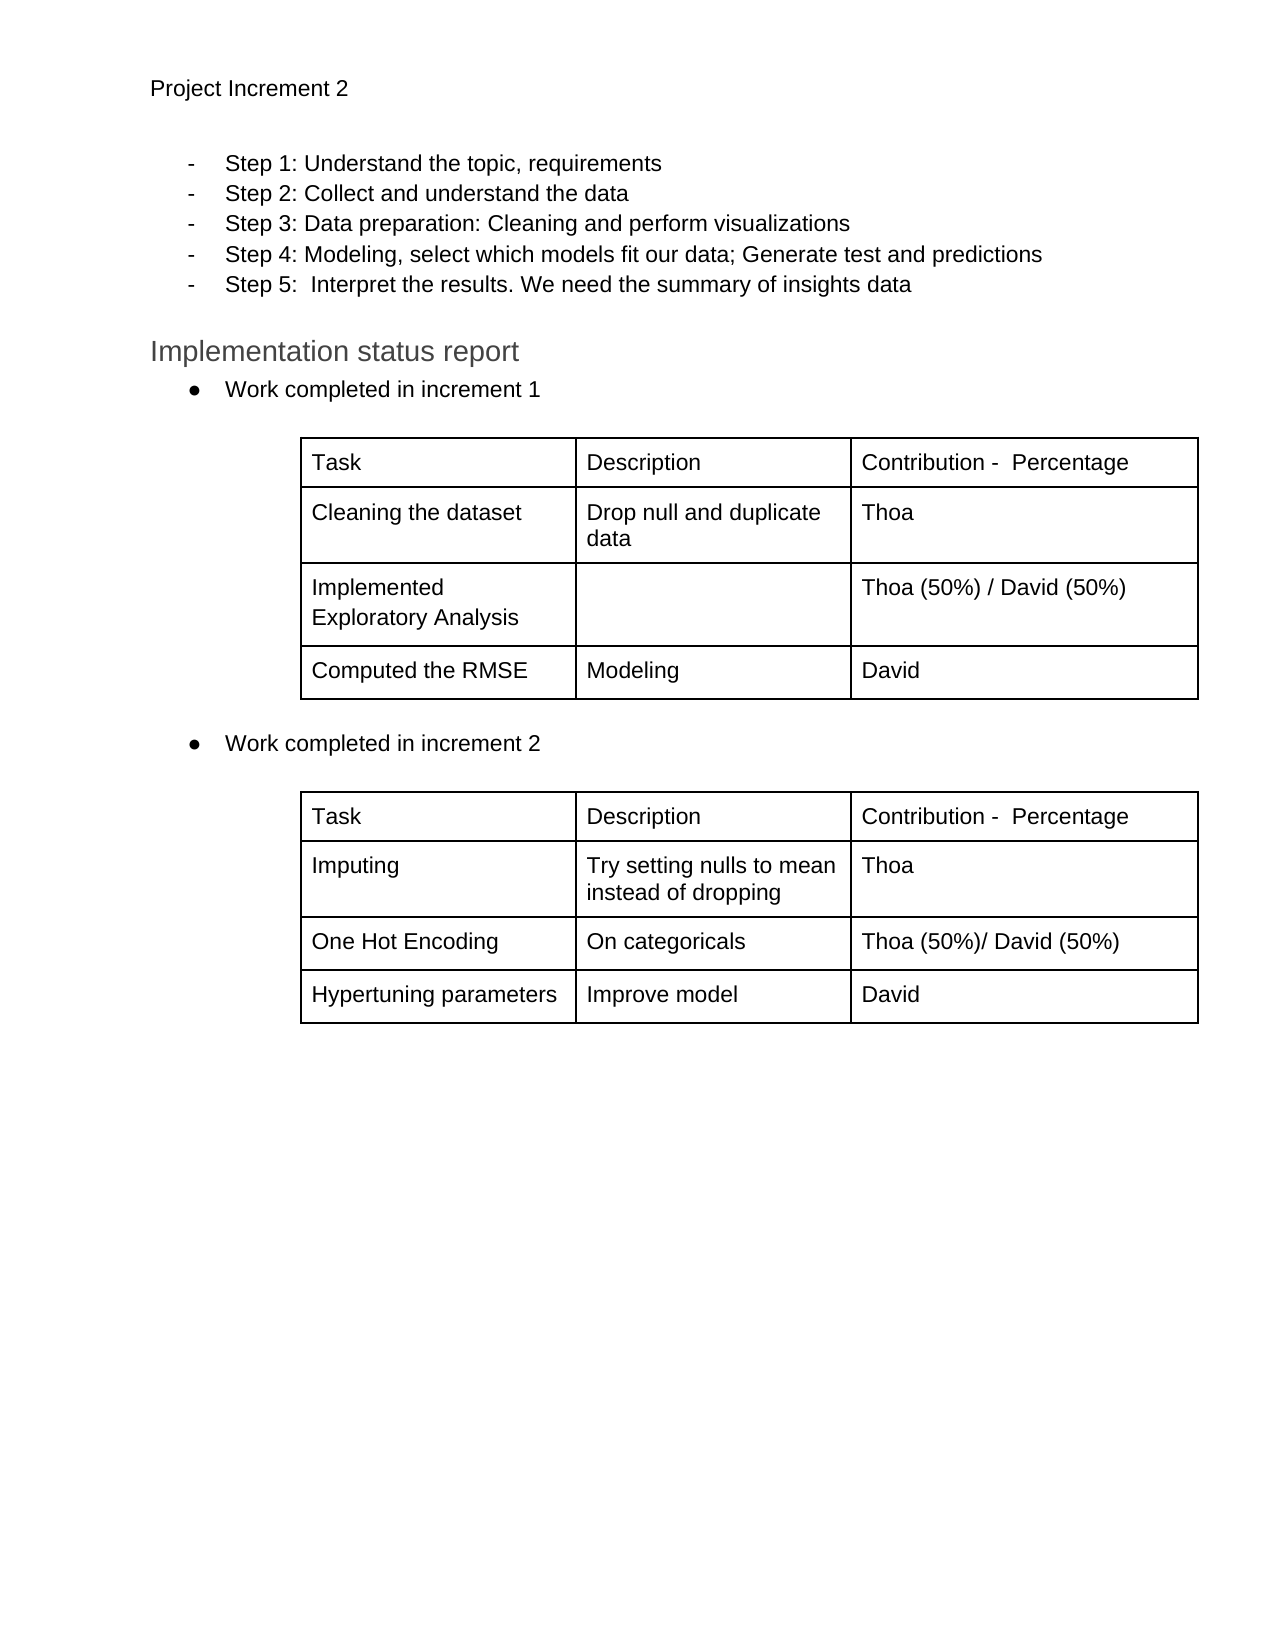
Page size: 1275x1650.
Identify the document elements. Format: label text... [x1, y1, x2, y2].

table_cell David [852, 971, 1197, 1022]
list Step 5: Interpret the results. We need the summary of insights data [187, 271, 1125, 297]
table_cell Thoa (50%) / David (50%) [852, 564, 1197, 645]
table_cell One Hot Encoding [302, 918, 575, 969]
table_cell [577, 564, 850, 645]
table_header Contribution - Percentage [852, 439, 1197, 486]
subtitle Implementation status report [150, 334, 1125, 368]
table_cell Thoa [852, 488, 1197, 562]
table_cell Try setting nulls to mean instead of dropping [577, 842, 850, 916]
table_header Description [577, 793, 850, 840]
table_cell Thoa [852, 842, 1197, 916]
list Work completed in increment 1 [187, 376, 1125, 403]
table_header Description [577, 439, 850, 486]
table_cell Improve model [577, 971, 850, 1022]
table_header Contribution - Percentage [852, 793, 1197, 840]
list Step 2: Collect and understand the data [187, 180, 1125, 207]
table_cell Imputing [302, 842, 575, 916]
list Work completed in increment 2 [187, 730, 1125, 757]
list Step 4: Modeling, select which models fit our data; Generate test and predictions [187, 241, 1125, 267]
table_cell Hypertuning parameters [302, 971, 575, 1022]
table_header Task [302, 439, 575, 486]
table_cell Implemented Exploratory Analysis [302, 564, 575, 645]
table_cell Modeling [577, 647, 850, 698]
table_cell Computed the RMSE [302, 647, 575, 698]
table_cell Drop null and duplicate data [577, 488, 850, 562]
table_cell David [852, 647, 1197, 698]
table_cell Cleaning the dataset [302, 488, 575, 562]
table_cell Thoa (50%)/ David (50%) [852, 918, 1197, 969]
list Step 1: Understand the topic, requirements [187, 150, 1125, 176]
table_cell On categoricals [577, 918, 850, 969]
table_header Task [302, 793, 575, 840]
list Step 3: Data preparation: Cleaning and perform visualizations [187, 210, 1125, 237]
